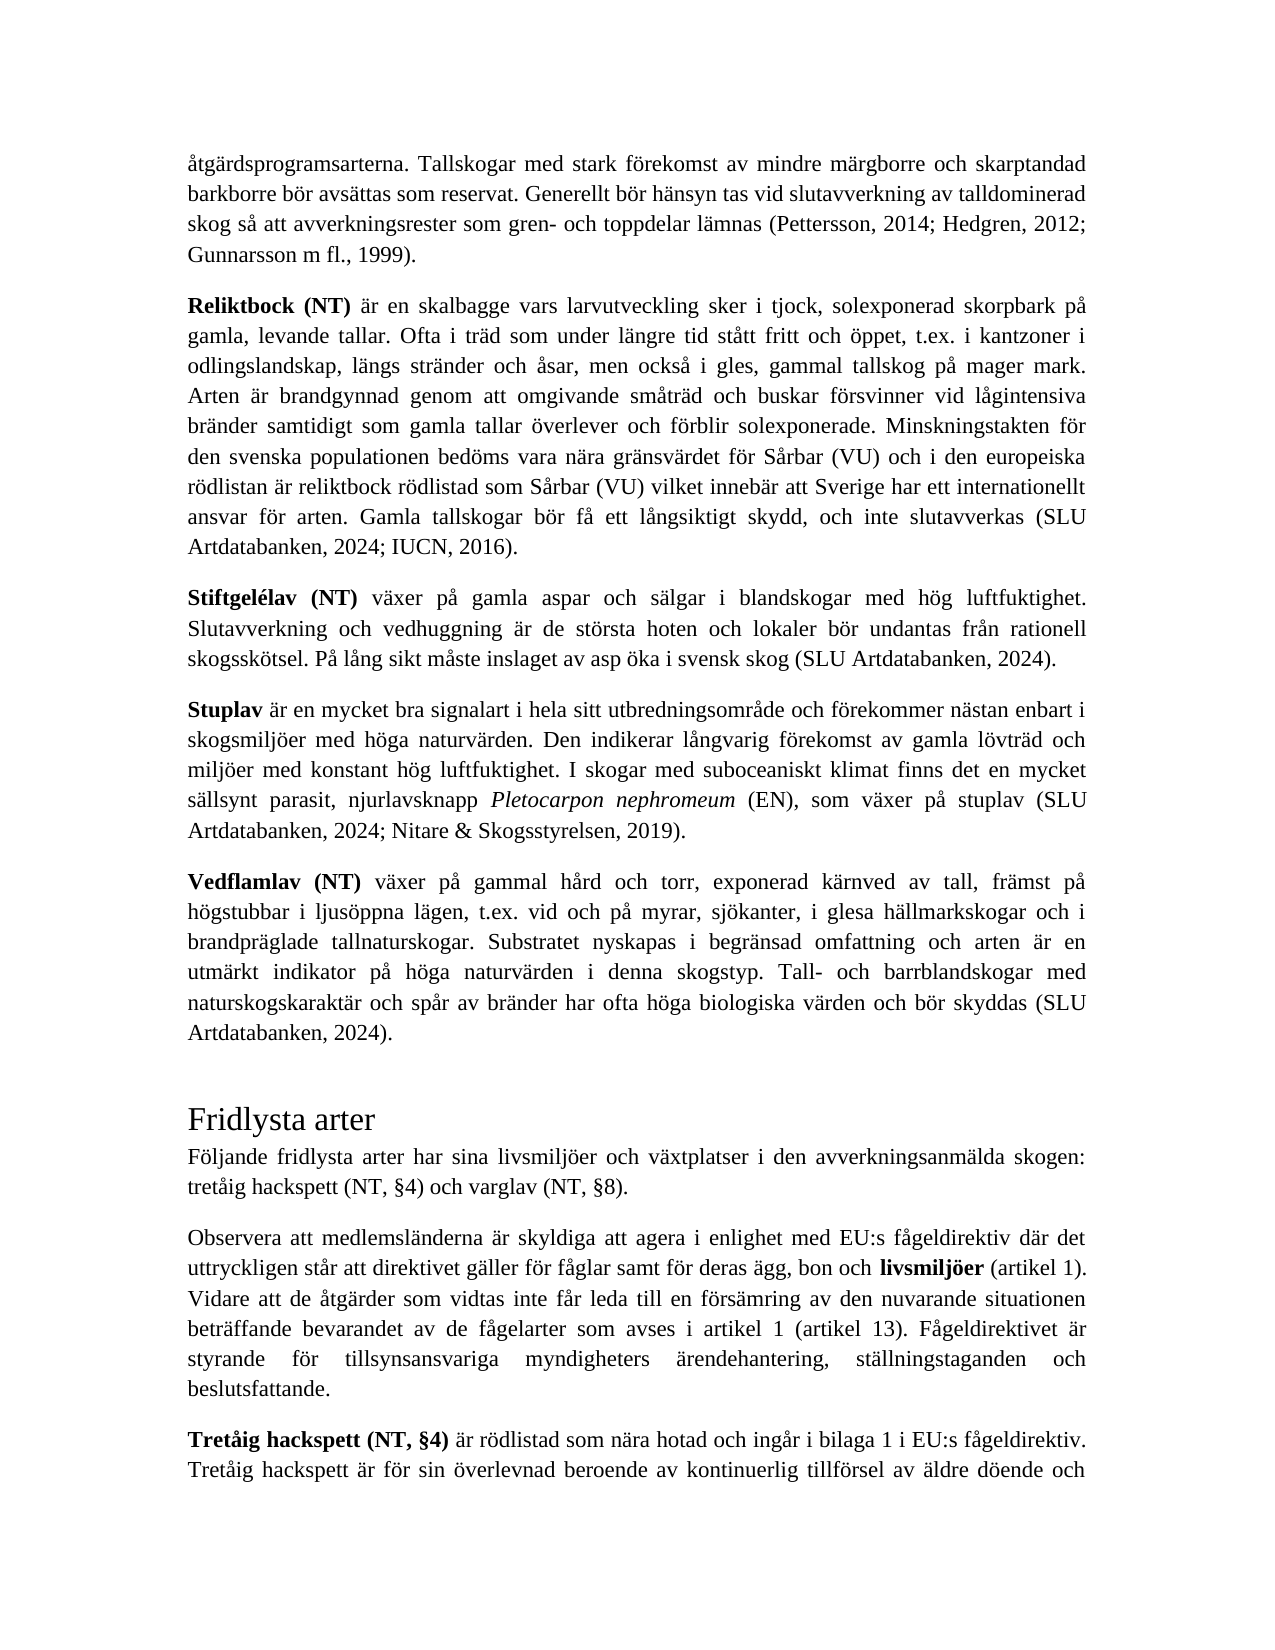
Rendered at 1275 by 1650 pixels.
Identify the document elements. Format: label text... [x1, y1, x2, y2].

text Vedflamlav (NT) växer på gammal hård och torr, exponerad kärnved av tall, främst på högstubbar i ljusöppna lägen, t.ex. vid och på myrar, sjökanter, i glesa hällmarkskogar och i brandpräglade tallnaturskogar. Substratet nyskapas i begränsad omfattning och arten är en utmärkt indikator på höga naturvärden i denna skogstyp. Tall- och barrblandskogar med naturskogskaraktär och spår av bränder har ofta höga biologiska värden och bör skyddas (SLU Artdatabanken, 2024). [187, 868, 1087, 1045]
text Reliktbock (NT) är en skalbagge vars larvutveckling sker i tjock, solexponerad skorpbark på gamla, levande tallar. Ofta i träd som under längre tid stått fritt och öppet, t.ex. i kantzoner i odlingslandskap, längs stränder och åsar, men också i gles, gammal tallskog på mager mark. Arten är brandgynnad genom att omgivande småträd och buskar försvinner vid lågintensiva bränder samtidigt som gamla tallar överlever och förblir solexponerade. Minskningstakten för den svenska populationen bedöms vara nära gränsvärdet för Sårbar (VU) och i den europeiska rödlistan är reliktbock rödlistad som Sårbar (VU) vilket innebär att Sverige har ett internationellt ansvar för arten. Gamla tallskogar bör få ett långsiktigt skydd, och inte slutavverkas (SLU Artdatabanken, 2024; IUCN, 2016). [187, 292, 1087, 560]
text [187, 1426, 1087, 1483]
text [187, 150, 1087, 267]
text Stiftgelélav (NT) växer på gamla aspar och sälgar i blandskogar med hög luftfuktighet. Slutavverkning och vedhuggning är de största hoten och lokaler bör undantas från rationell skogsskötsel. På lång sikt måste inslaget av asp öka i svensk skog (SLU Artdatabanken, 2024). [187, 584, 1087, 671]
subtitle Fridlysta arter [187, 1099, 1087, 1137]
text Följande fridlysta arter har sina livsmiljöer och växtplatser i den avverkningsanmälda skogen: tretåig hackspett (NT, §4) och varglav (NT, §8). [187, 1143, 1087, 1199]
text Observera att medlemsländerna är skyldiga att agera i enlighet med EU:s fågeldirektiv där det uttryckligen står att direktivet gäller för fåglar samt för deras ägg, bon och livsmiljöer (artikel 1). Vidare att de åtgärder som vidtas inte får leda till en försämring av den nuvarande situationen beträffande bevarandet av de fågelarter som avses i artikel 1 (artikel 13). Fågeldirektivet är styrande för tillsynsansvariga myndigheters ärendehantering, ställningstaganden och beslutsfattande. [187, 1224, 1087, 1402]
text Stuplav är en mycket bra signalart i hela sitt utbredningsområde och förekommer nästan enbart i skogsmiljöer med höga naturvärden. Den indikerar långvarig förekomst av gamla lövträd och miljöer med konstant hög luftfuktighet. I skogar med suboceaniskt klimat finns det en mycket sällsynt parasit, njurlavsknapp Pletocarpon nephromeum (EN), som växer på stuplav (SLU Artdatabanken, 2024; Nitare & Skogsstyrelsen, 2019). [187, 696, 1087, 843]
